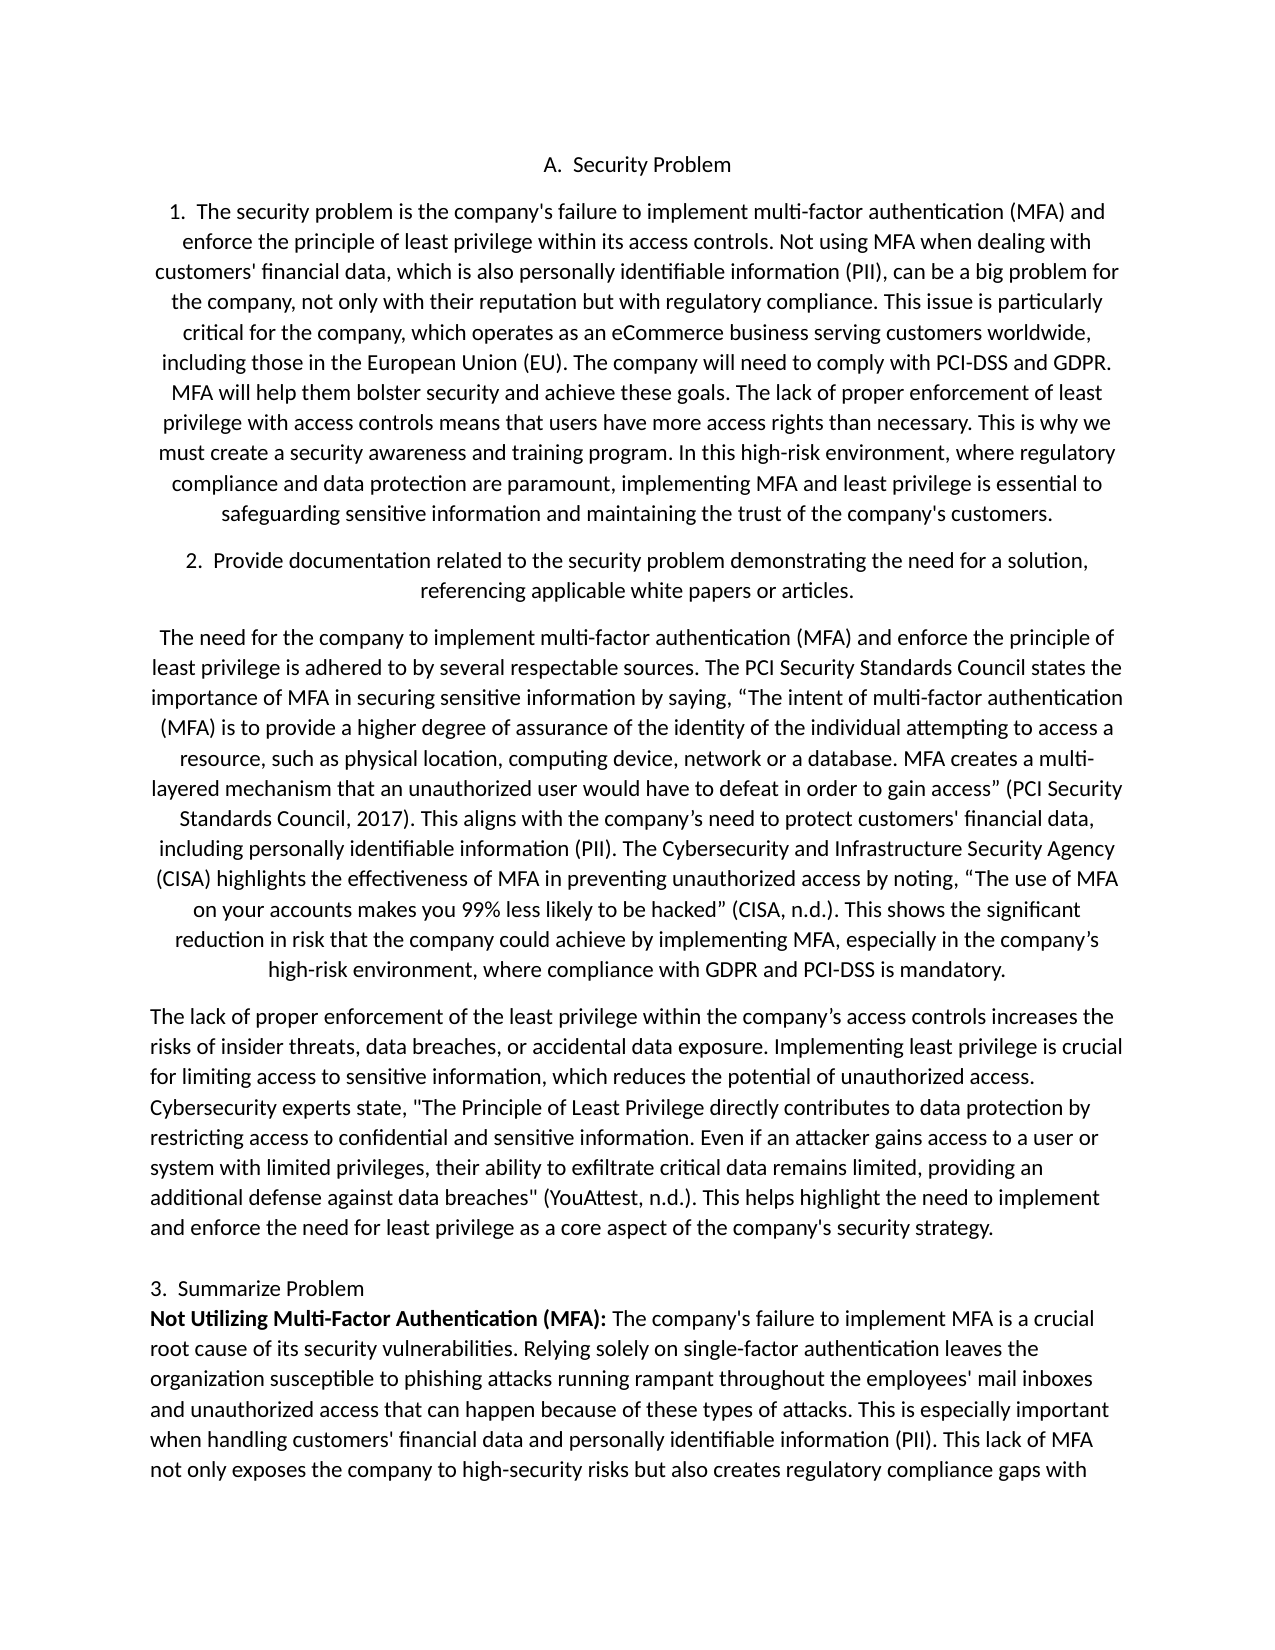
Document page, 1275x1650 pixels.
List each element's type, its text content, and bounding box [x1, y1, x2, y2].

text A. Security Problem [150, 150, 1125, 178]
text 1. The security problem is the company's failure to implement multi-factor authentication (MFA) and enforce the principle of least privilege within its access controls. Not using MFA when dealing with customers' financial data, which is also personally identifiable information (PII), can be a big problem for the company, not only with their reputation but with regulatory compliance. This issue is particularly critical for the company, which operates as an eCommerce business serving customers worldwide, including those in the European Union (EU). The company will need to comply with PCI-DSS and GDPR. MFA will help them bolster security and achieve these goals. The lack of proper enforcement of least privilege with access controls means that users have more access rights than necessary. This is why we must create a security awareness and training program. In this high-risk environment, where regulatory compliance and data protection are paramount, implementing MFA and least privilege is essential to safeguarding sensitive information and maintaining the trust of the company's customers. [150, 197, 1125, 527]
text The need for the company to implement multi-factor authentication (MFA) and enforce the principle of least privilege is adhered to by several respectable sources. The PCI Security Standards Council states the importance of MFA in securing sensitive information by saying, “The intent of multi-factor authentication (MFA) is to provide a higher degree of assurance of the identity of the individual attempting to access a resource, such as physical location, computing device, network or a database. MFA creates a multi-layered mechanism that an unauthorized user would have to defeat in order to gain access” (PCI Security Standards Council, 2017). This aligns with the company’s need to protect customers' financial data, including personally identifiable information (PII). The Cybersecurity and Infrastructure Security Agency (CISA) highlights the effectiveness of MFA in preventing unauthorized access by noting, “The use of MFA on your accounts makes you 99% less likely to be hacked” (CISA, n.d.). This shows the significant reduction in risk that the company could achieve by implementing MFA, especially in the company’s high-risk environment, where compliance with GDPR and PCI-DSS is mandatory. [150, 623, 1125, 983]
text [150, 1002, 1125, 1483]
text 2. Provide documentation related to the security problem demonstrating the need for a solution, referencing applicable white papers or articles. [150, 546, 1125, 604]
